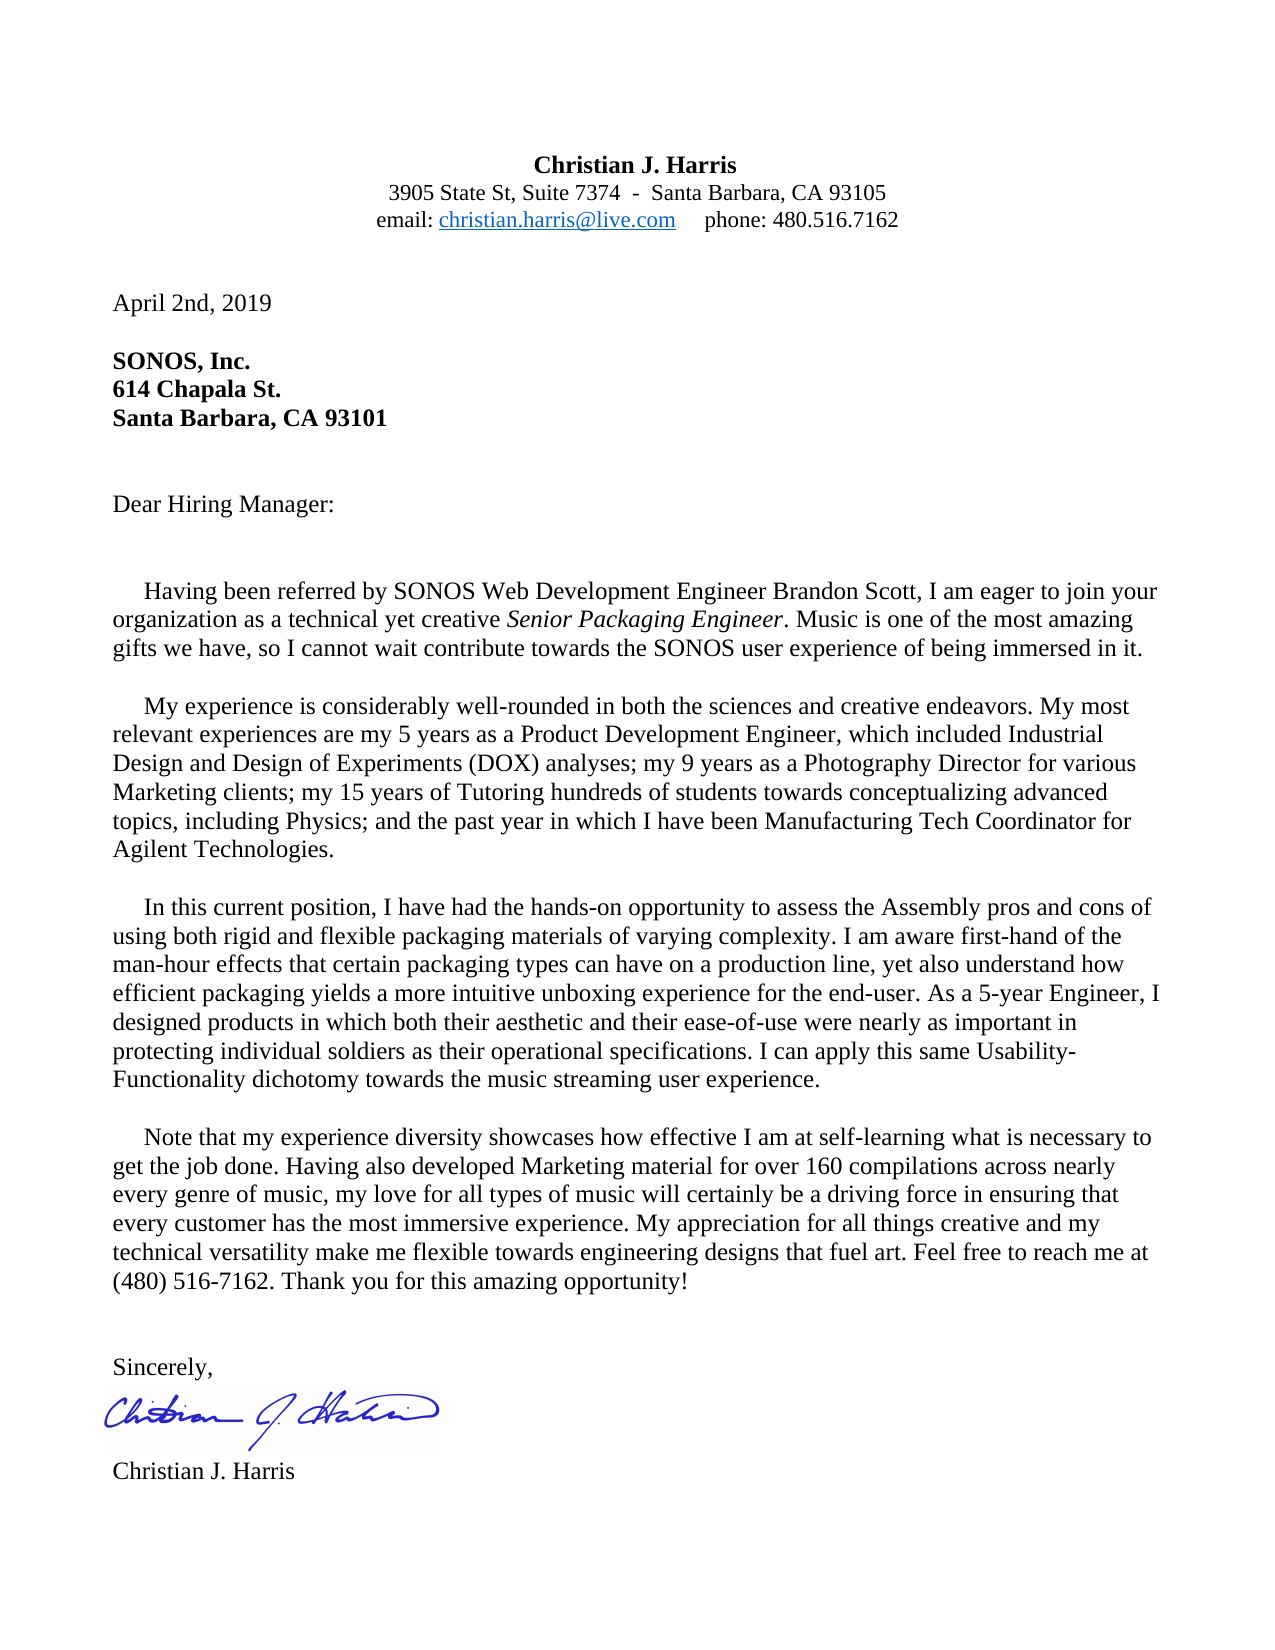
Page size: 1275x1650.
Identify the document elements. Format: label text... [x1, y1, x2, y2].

text SONOS, Inc. [112, 346, 1162, 374]
text email: christian.harris@live.com phone: 480.516.7162 [112, 205, 1162, 233]
text My experience is considerably well-rounded in both the sciences and creative endeavors. My most relevant experiences are my 5 years as a Product Development Engineer, which included Industrial Design and Design of Experiments (DOX) analyses; my 9 years as a Photography Director for various Marketing clients; my 15 years of Tutoring hundreds of students towards conceptualizing advanced topics, including Physics; and the past year in which I have been Manufacturing Tech Coordinator for Agilent Technologies. [112, 691, 1162, 863]
text Having been referred by SONOS Web Development Engineer Brandon Scott, I am eager to join your organization as a technical yet creative Senior Packaging Engineer. Music is one of the most amazing gifts we have, so I cannot wait contribute towards the SONOS user experience of being immersed in it. [112, 576, 1162, 662]
text 614 Chapala St. [112, 374, 1162, 403]
text Santa Barbara, CA 93101 [112, 403, 1162, 432]
picture [99, 1382, 443, 1457]
text Christian J. Harris [487, 150, 1162, 179]
text In this current position, I have had the hands-on opportunity to assess the Assembly pros and cons of using both rigid and flexible packaging materials of varying complexity. I am aware first-hand of the man-hour effects that certain packaging types can have on a production line, yet also understand how efficient packaging yields a more intuitive unboxing experience for the end-user. As a 5-year Engineer, I designed products in which both their aesthetic and their ease-of-use were nearly as important in protecting individual soldiers as their operational specifications. I can apply this same Usability-Functionality dichotomy towards the music streaming user experience. [112, 892, 1162, 1093]
text Christian J. Harris [112, 1381, 1162, 1485]
text Dear Hiring Manager: [112, 489, 1162, 518]
text Sincerely, [112, 1352, 1162, 1381]
text April 2nd, 2019 [112, 288, 1162, 317]
text 3905 State St, Suite 7374 - Santa Barbara, CA 93105 [112, 179, 1162, 205]
text Note that my experience diversity showcases how effective I am at self-learning what is necessary to get the job done. Having also developed Marketing material for over 160 compilations across nearly every genre of music, my love for all types of music will certainly be a driving force in ensuring that every customer has the most immersive experience. My appreciation for all things creative and my technical versatility make me flexible towards engineering designs that fuel art. Feel free to reach me at (480) 516-7162. Thank you for this amazing opportunity! [112, 1122, 1162, 1294]
